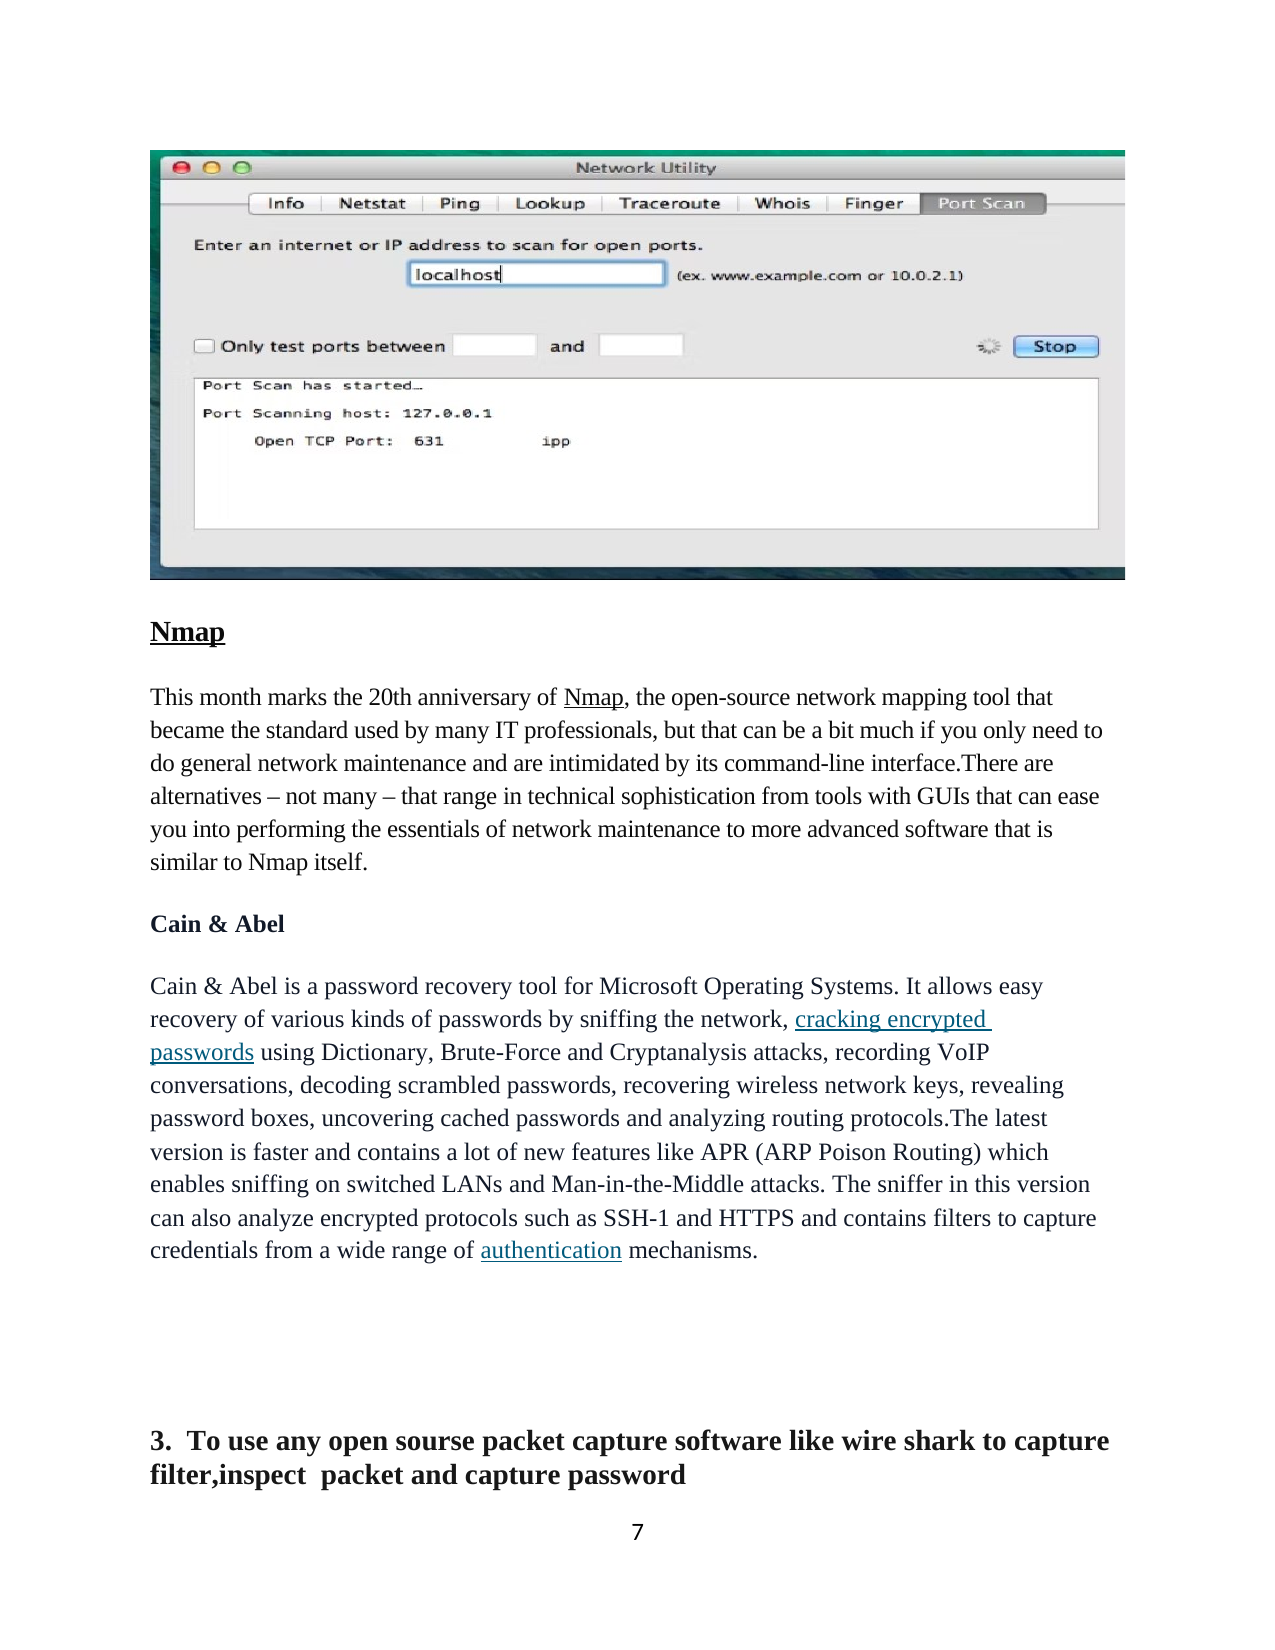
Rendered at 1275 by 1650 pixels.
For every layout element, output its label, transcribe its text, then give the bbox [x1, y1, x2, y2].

picture [150, 150, 1126, 581]
text 3. To use any open sourse packet capture software like wire shark to capture filter,inspect packet and capture password [150, 1423, 1125, 1490]
text This month marks the 20th anniversary of Nmap, the open-source network mapping tool that became the standard used by many IT professionals, but that can be a bit much if you only need to do general network maintenance and are intimidated by its command-line interface.There are alternatives – not many – that range in technical sophistication from tools with GUIs that can ease you into performing the essentials of network maintenance to more advanced software that is similar to Nmap itself. [150, 682, 1125, 876]
text Cain & Abel is a password recovery tool for Microsoft Operating Systems. It allows easy recovery of various kinds of passwords by sniffing the network, cracking encrypted passwords using Dictionary, Brute-Force and Cryptanalysis attacks, recording VoIP conversations, decoding scrambled passwords, recovering wireless network keys, revealing password boxes, uncovering cached passwords and analyzing routing protocols.The latest version is faster and contains a lot of new features like APR (ARP Poison Routing) which enables sniffing on switched LANs and Man-in-the-Middle attacks. The sniffer in this version can also analyze encrypted protocols such as SSH-1 and HTTPS and contains filters to capture credentials from a wide range of authentication mechanisms. [150, 971, 1125, 1264]
text Cain & Abel [150, 909, 1125, 938]
text Nmap [150, 614, 1125, 648]
